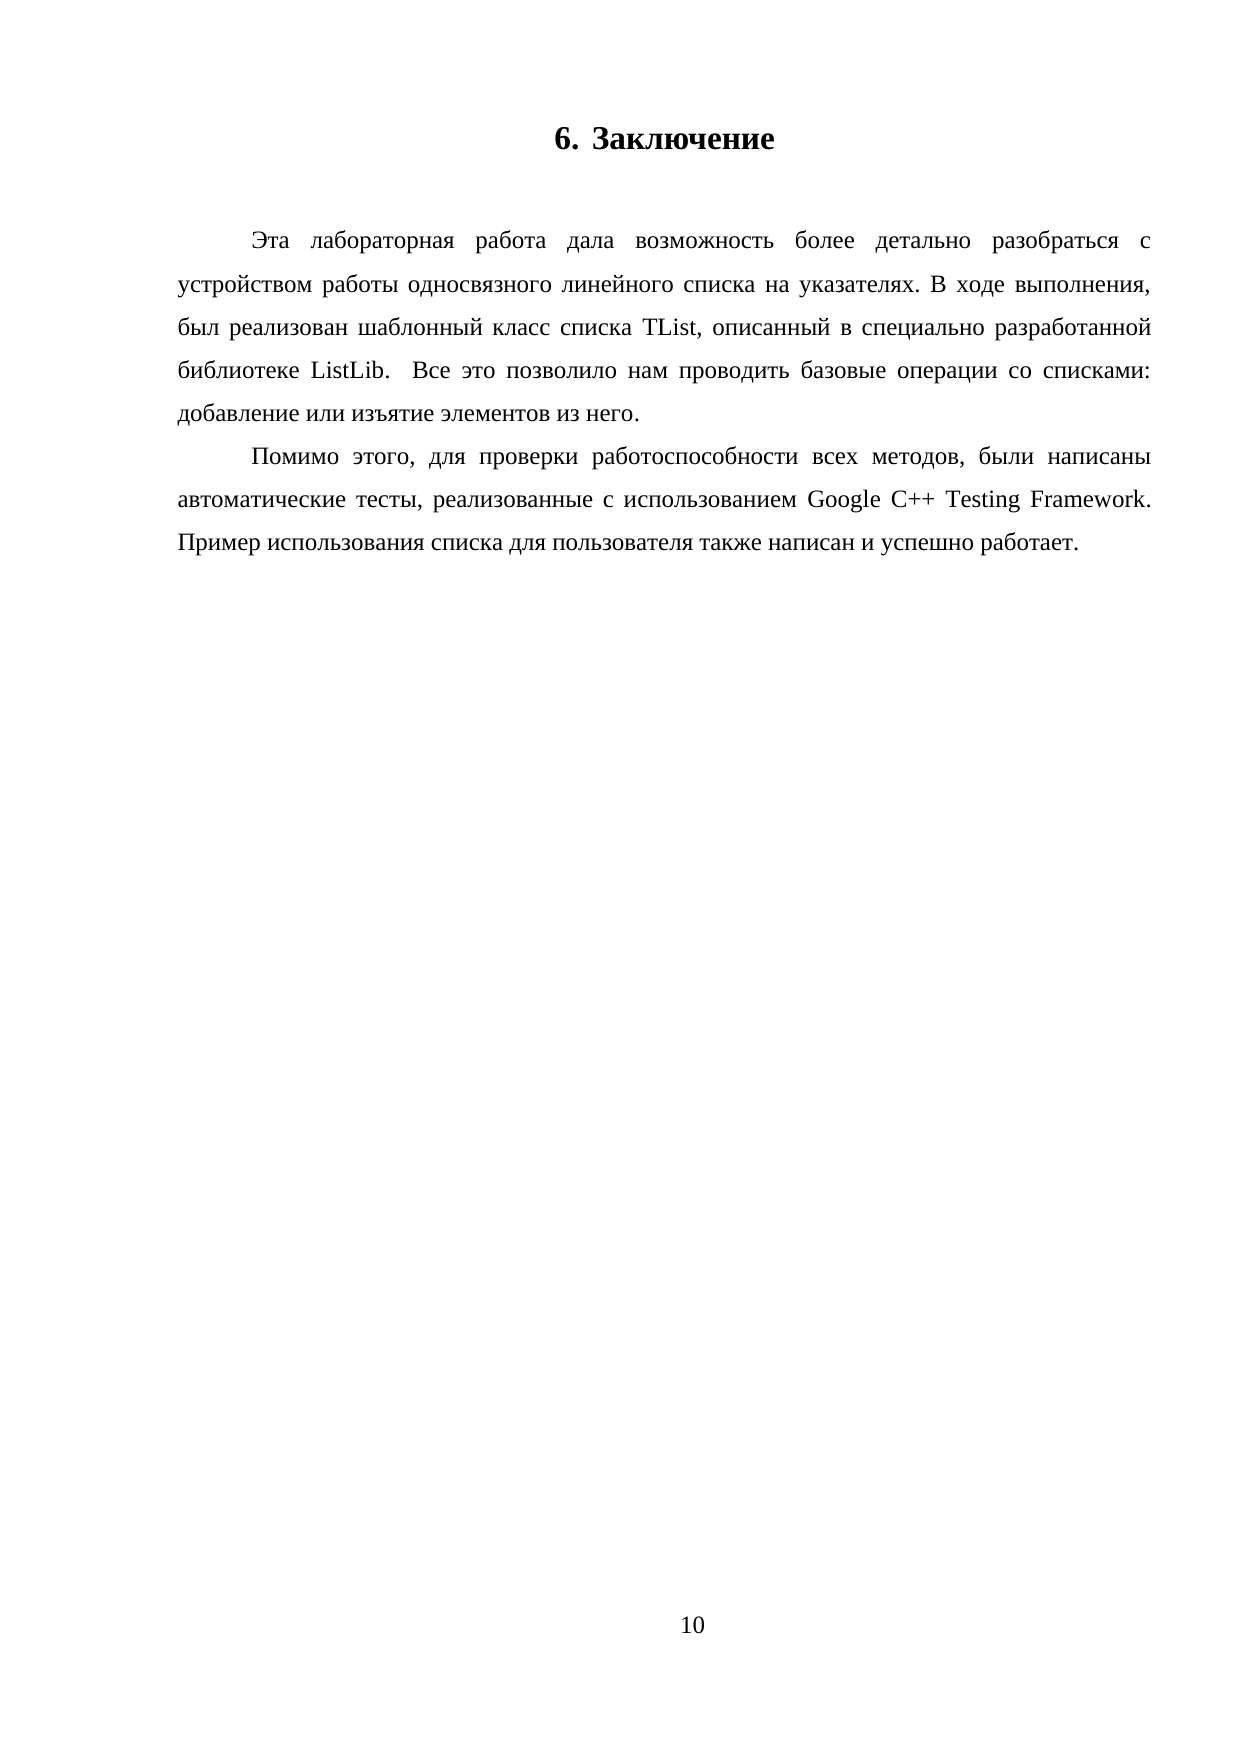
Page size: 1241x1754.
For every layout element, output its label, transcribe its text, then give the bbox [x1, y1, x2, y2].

text Помимо этого, для проверки работоспособности всех методов, были написаны автоматические тесты, реализованные с использованием Google C++ Testing Framework. Пример использования списка для пользователя также написан и успешно работает. [177, 441, 1152, 556]
text Эта лабораторная работа дала возможность более детально разобраться с устройством работы односвязного линейного списка на указателях. В ходе выполнения, был реализован шаблонный класс списка TList, описанный в специально разработанной библиотеке ListLib. Все это позволило нам проводить базовые операции со списками: добавление или изъятие элементов из него. [177, 226, 1152, 427]
subtitle Заключение [177, 118, 1152, 156]
